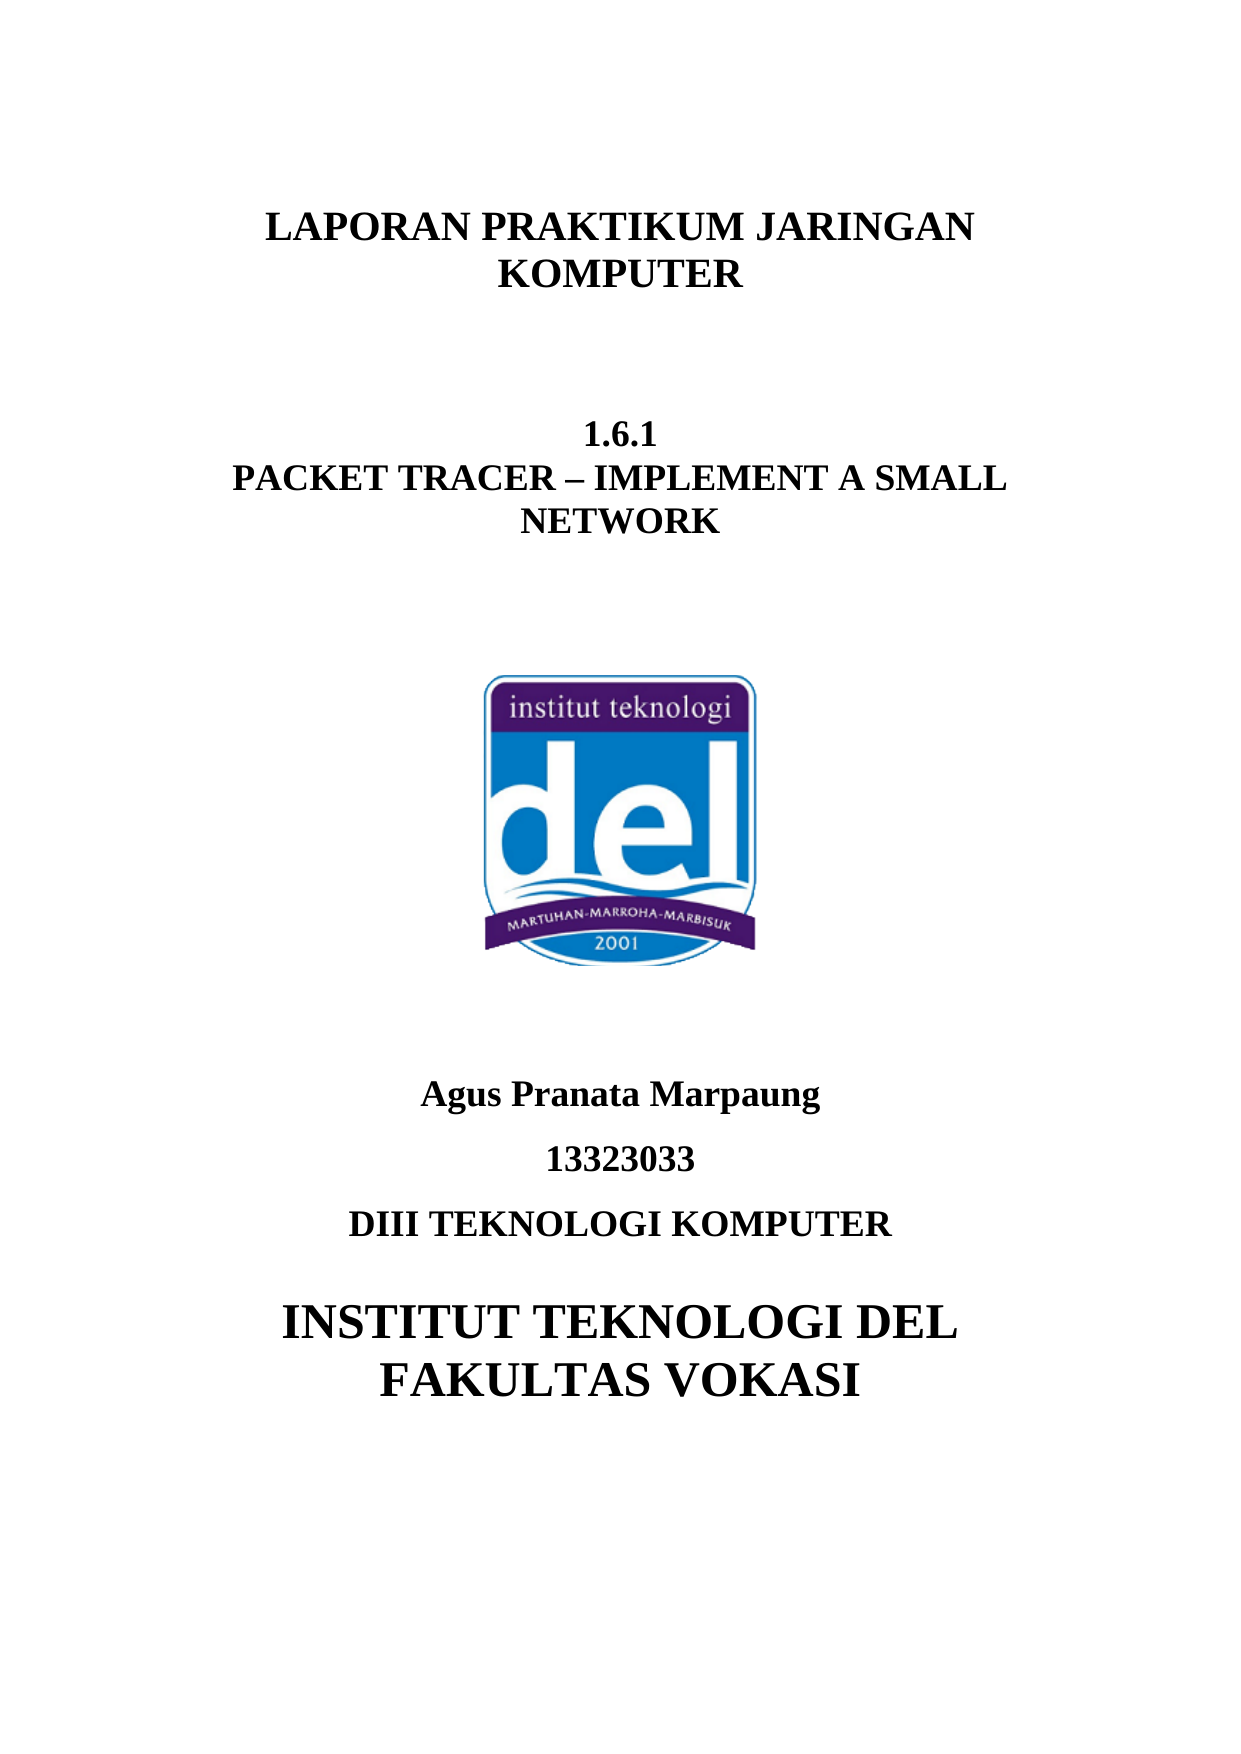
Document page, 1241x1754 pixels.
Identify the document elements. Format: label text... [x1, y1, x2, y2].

table_header LAPORAN PRAKTIKUM JARINGAN KOMPUTER 1.6.1 PACKET TRACER – IMPLEMENT A SMALL NETWORK [150, 201, 1090, 569]
table_cell Agus Pranata Marpaung 13323033 DIII TEKNOLOGI KOMPUTER [150, 1072, 1090, 1292]
table_cell [150, 569, 1090, 1072]
picture [481, 675, 760, 966]
table_cell INSTITUT TEKNOLOGI DEL FAKULTAS VOKASI [150, 1292, 1090, 1407]
